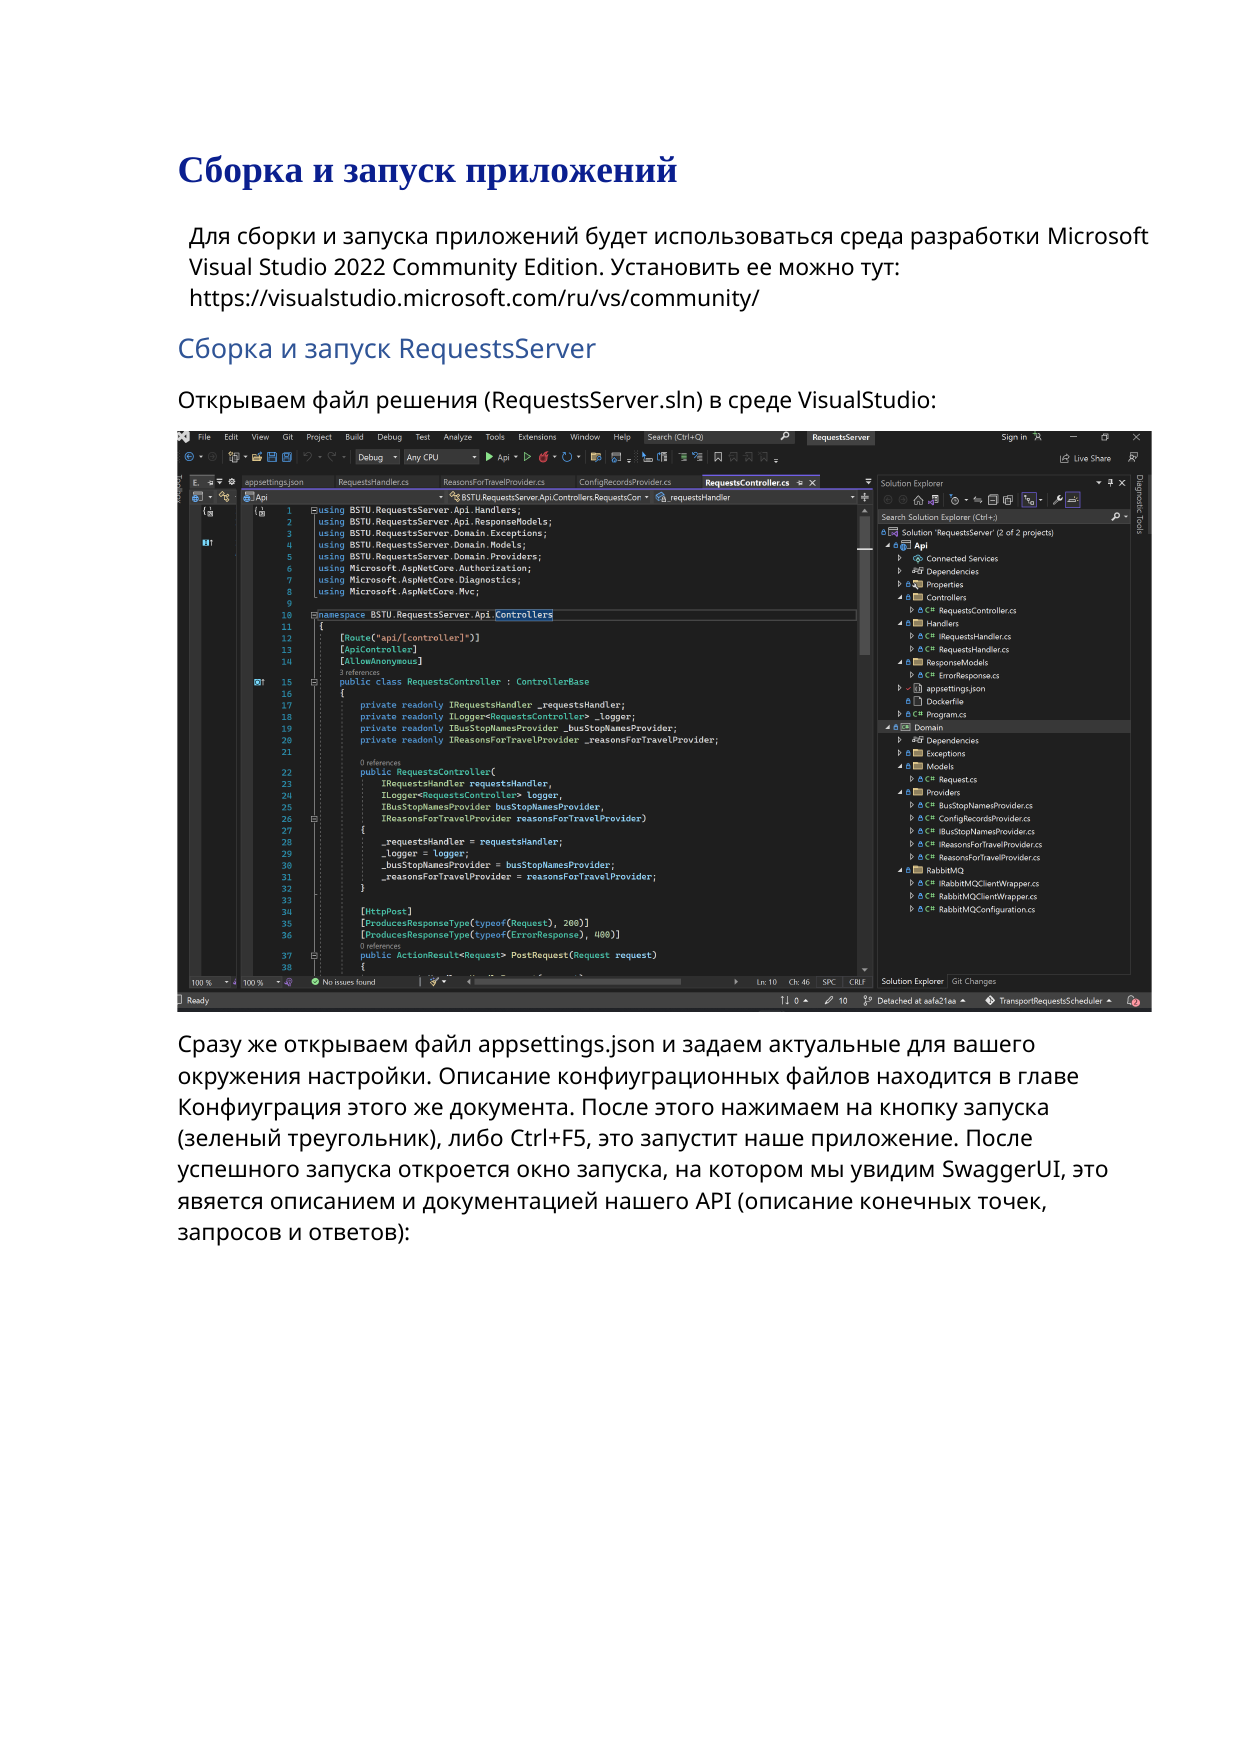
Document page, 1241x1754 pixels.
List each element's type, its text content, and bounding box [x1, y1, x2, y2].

subtitle Сборка и запуск RequestsServer [177, 330, 1152, 367]
subtitle Сборка и запуск приложений [177, 147, 1152, 190]
text Открываем файл решения (RequestsServer.sln) в среде VisualStudio: [177, 383, 1152, 415]
picture [177, 431, 1152, 1012]
text Для сборки и запуска приложений будет использоваться среда разработки Microsoft Visual Studio 2022 Community Edition. Установить ее можно тут: https://visualstudio.microsoft.com/ru/vs/community/ [189, 219, 1152, 313]
text Сразу же открываем файл appsettings.json и задаем актуальные для вашего окружения настройки. Описание конфиуграционных файлов находится в главе Конфиуграция этого же документа. После этого нажимаем на кнопку запуска (зеленый треугольник), либо Ctrl+F5, это запустит наше приложение. После успешного запуска откроется окно запуска, на котором мы увидим SwaggerUI, это явяется описанием и документацией нашего API (описание конечных точек, запросов и ответов): [177, 1028, 1152, 1247]
